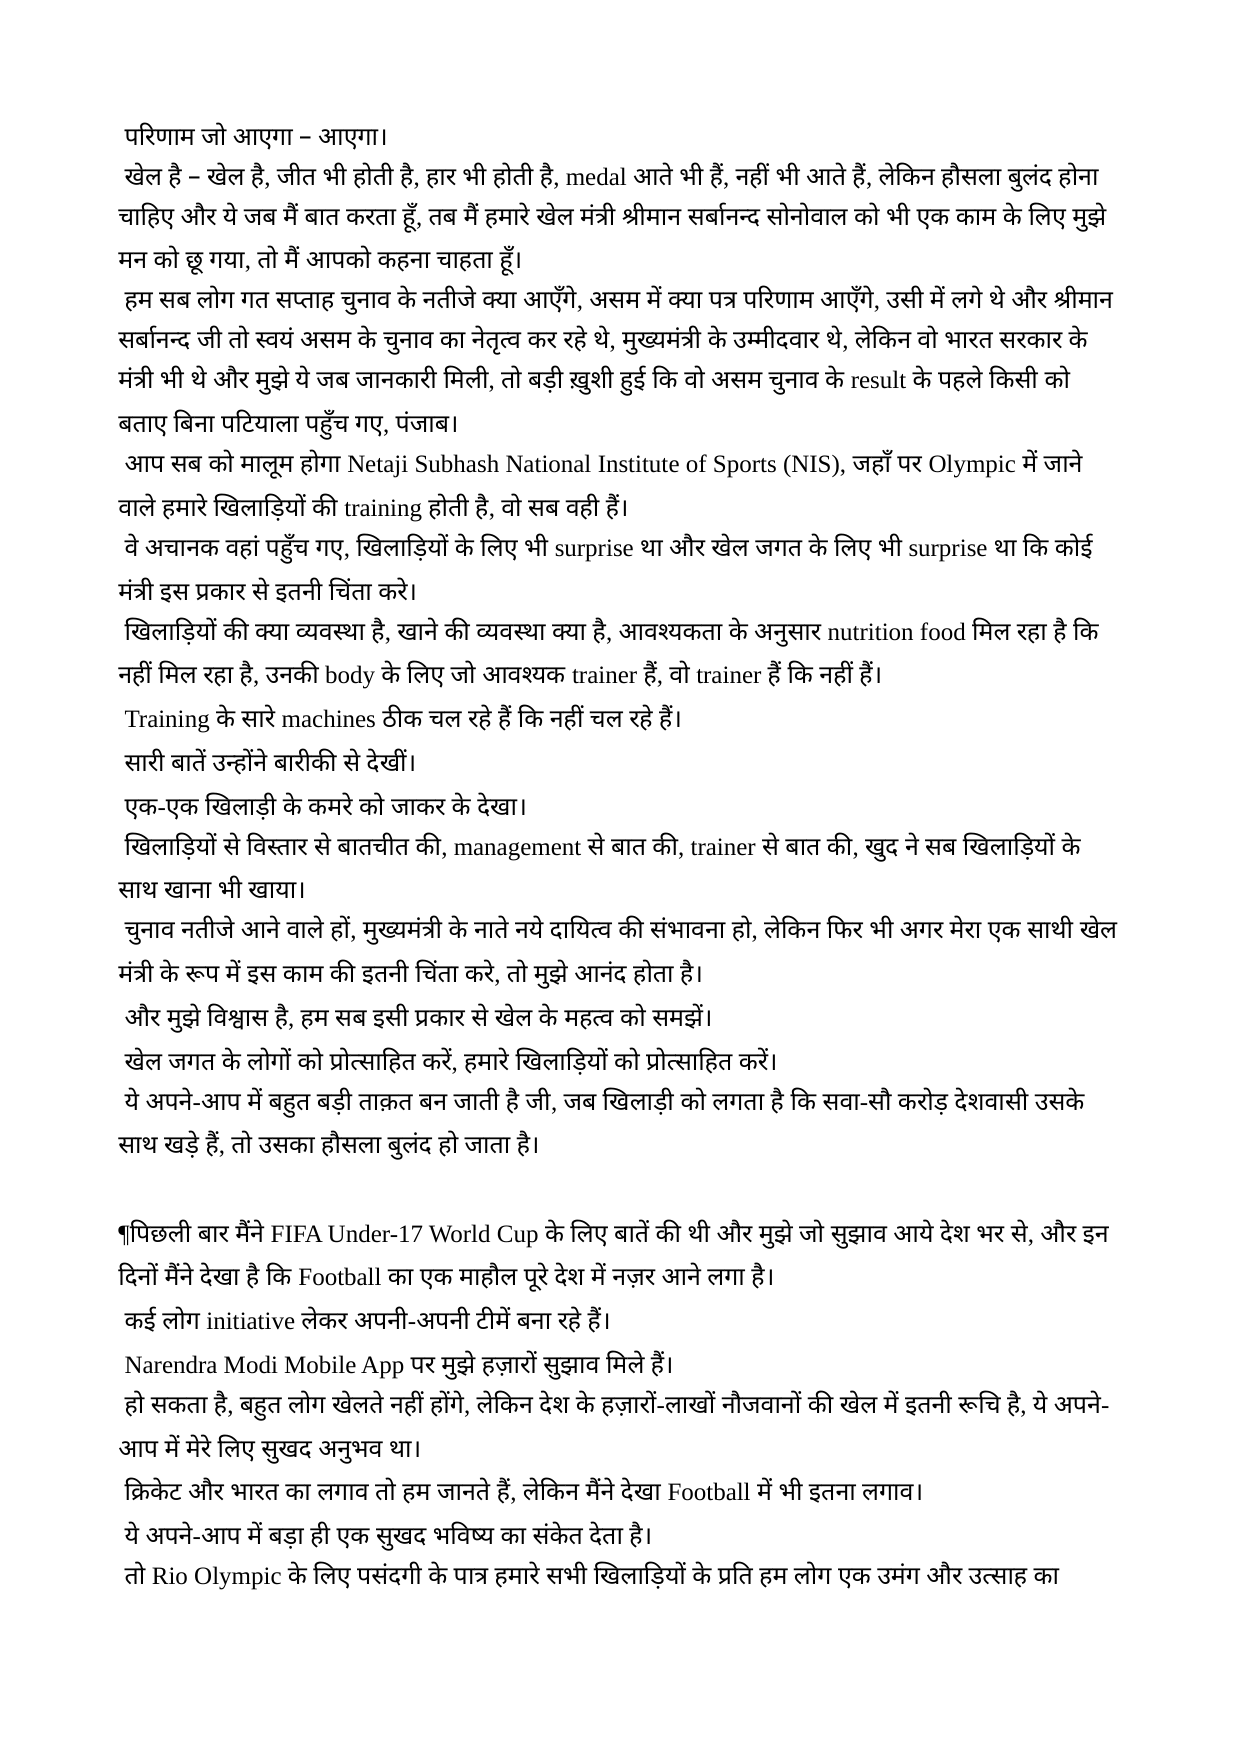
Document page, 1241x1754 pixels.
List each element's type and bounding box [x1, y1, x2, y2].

text [118, 118, 1122, 1198]
text [118, 1219, 1122, 1595]
